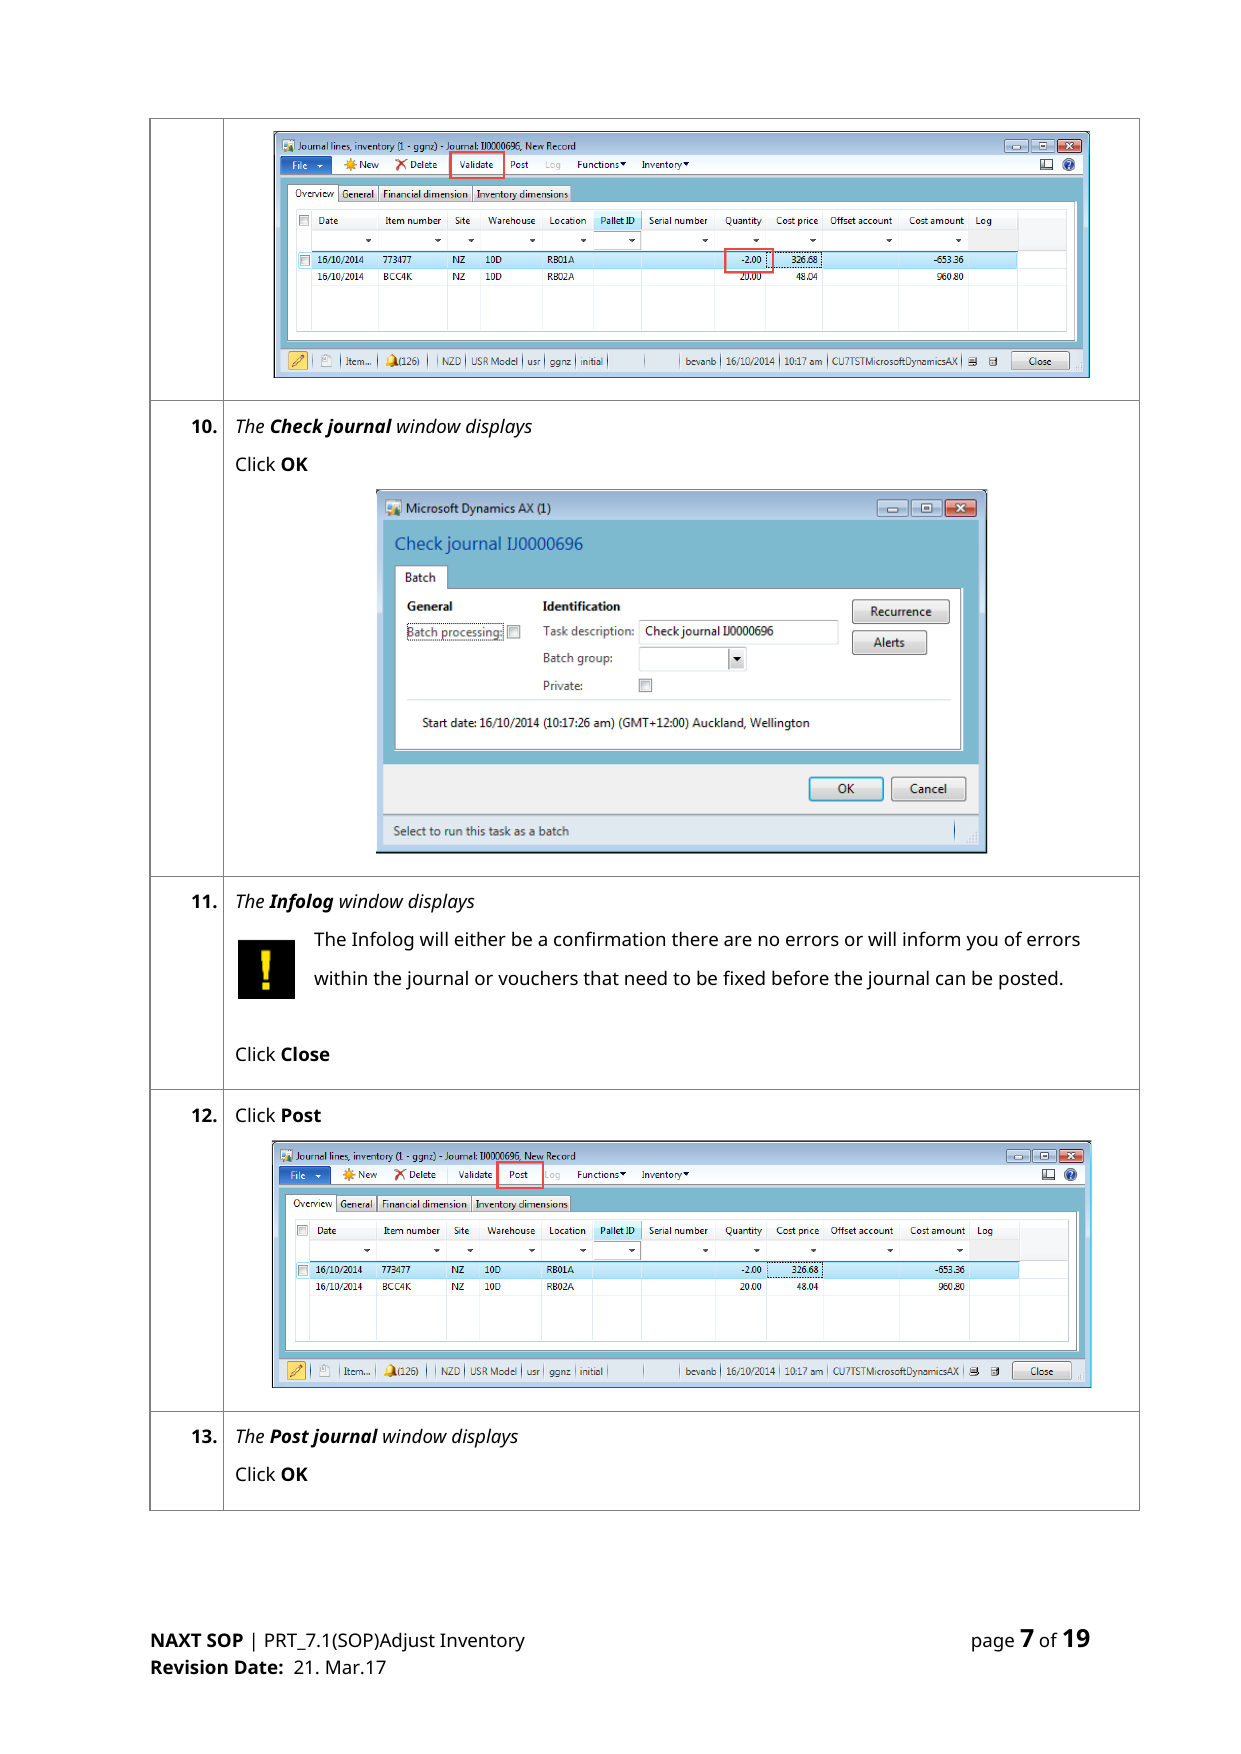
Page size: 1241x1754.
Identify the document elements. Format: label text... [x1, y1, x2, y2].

table_cell [151, 1412, 223, 1509]
table_cell [151, 119, 223, 400]
table_cell [151, 1090, 223, 1411]
picture [235, 939, 295, 999]
table_cell The Infolog window displays The Infolog will either be a confirmation there are no errors or will inform you of errors within the journal or vouchers that need to be fixed before the journal can be posted. Click Close [224, 877, 1139, 1089]
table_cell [224, 1412, 1139, 1509]
picture [271, 1140, 1092, 1388]
table_cell [151, 401, 223, 876]
picture [273, 131, 1090, 378]
picture [376, 489, 988, 854]
table_cell The Check journal window displays Click OK [224, 401, 1139, 876]
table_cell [224, 119, 1139, 400]
table_cell [151, 877, 223, 1089]
table_cell Click Post [224, 1090, 1139, 1411]
